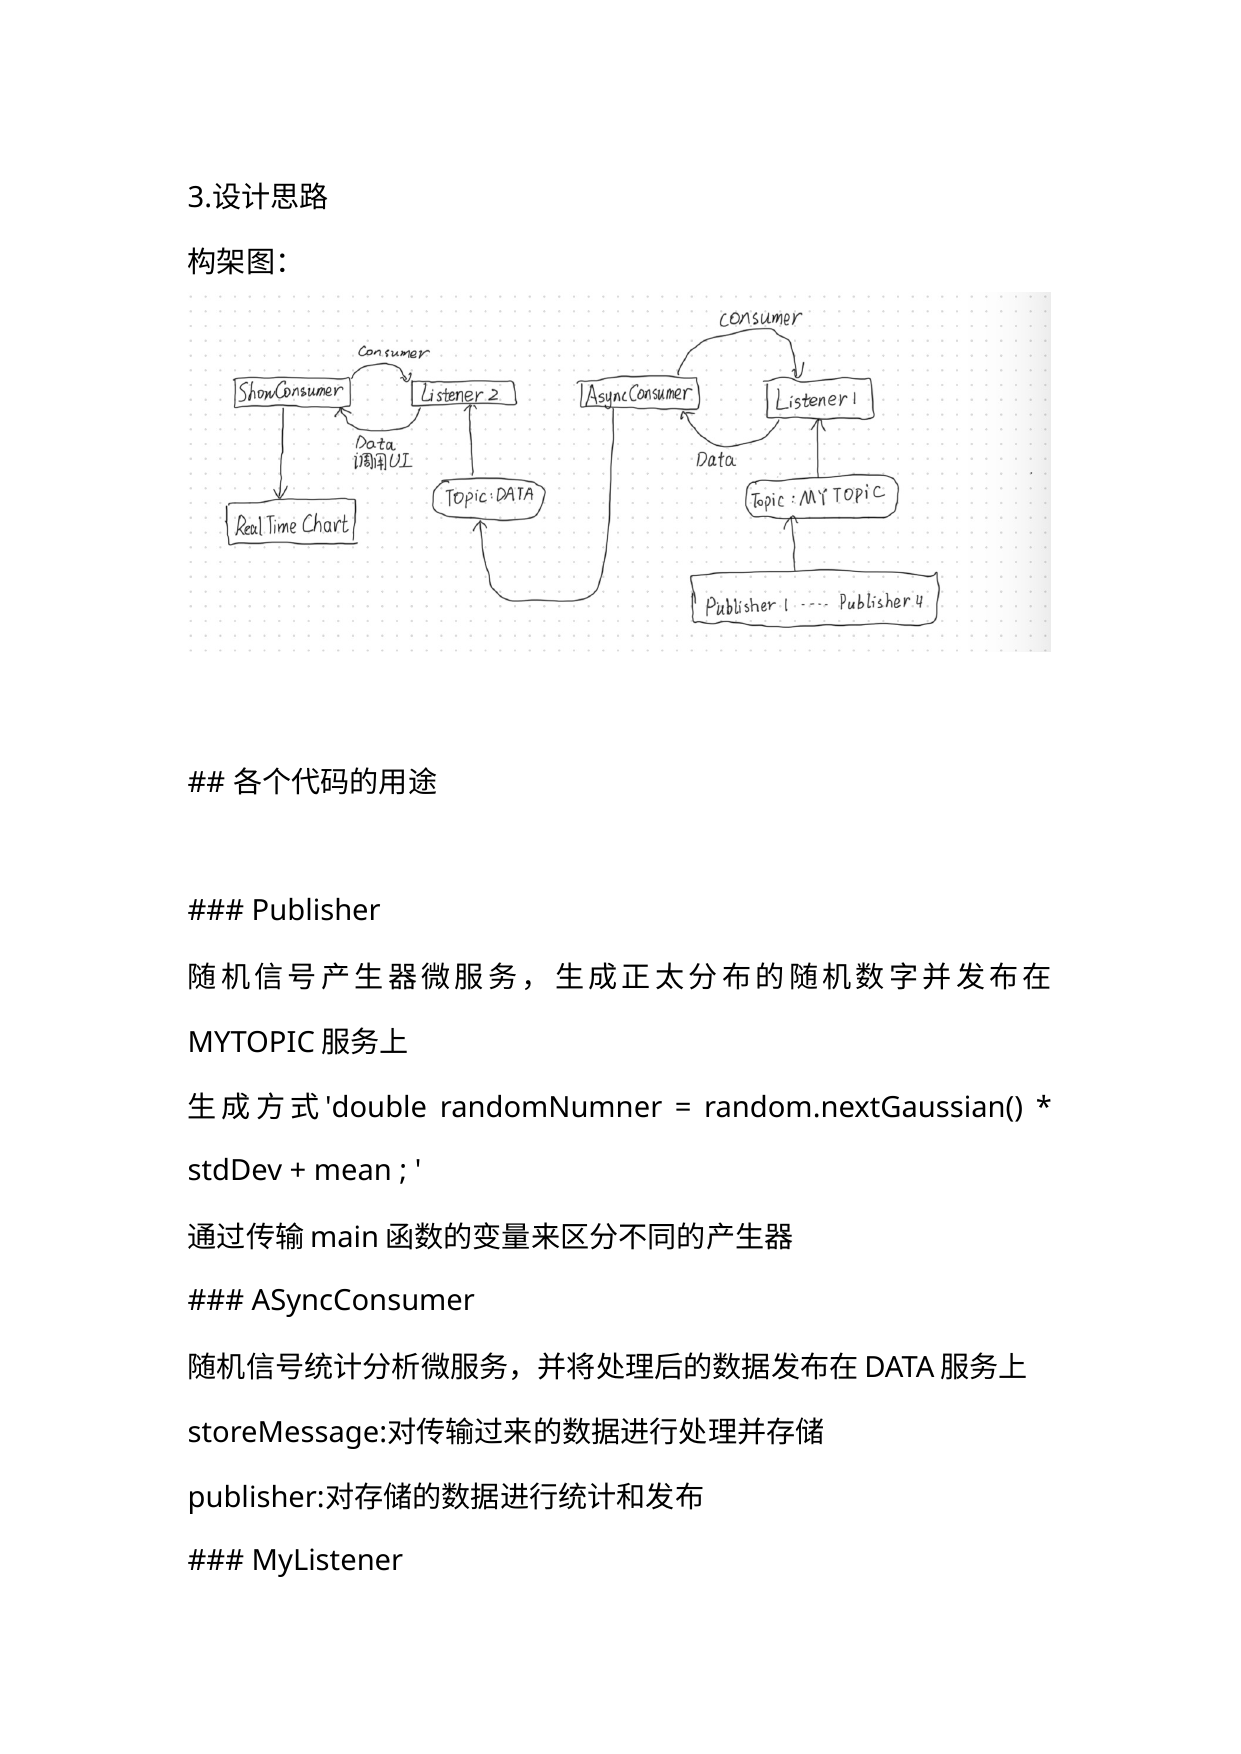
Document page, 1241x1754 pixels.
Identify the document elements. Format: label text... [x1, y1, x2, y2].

text 通过传输main函数的变量来区分不同的产生器 [187, 1202, 1053, 1267]
text ## 各个代码的用途 [187, 747, 1053, 812]
text publisher:对存储的数据进行统计和发布 [187, 1462, 1053, 1527]
text ### MyListener [187, 1527, 1053, 1592]
text 3.设计思路 [187, 162, 1053, 227]
picture [187, 292, 1051, 652]
text 构架图： [187, 227, 1053, 292]
text 随机信号统计分析微服务，并将处理后的数据发布在DATA服务上 [187, 1332, 1053, 1397]
text ### Publisher [187, 877, 1053, 942]
text ### ASyncConsumer [187, 1267, 1053, 1332]
text 随机信号产生器微服务，生成正太分布的随机数字并发布在MYTOPIC服务上 [187, 942, 1053, 1072]
text 生成方式'double randomNumner = random.nextGaussian() * stdDev + mean ; ' [187, 1072, 1053, 1202]
text storeMessage:对传输过来的数据进行处理并存储 [187, 1397, 1053, 1462]
